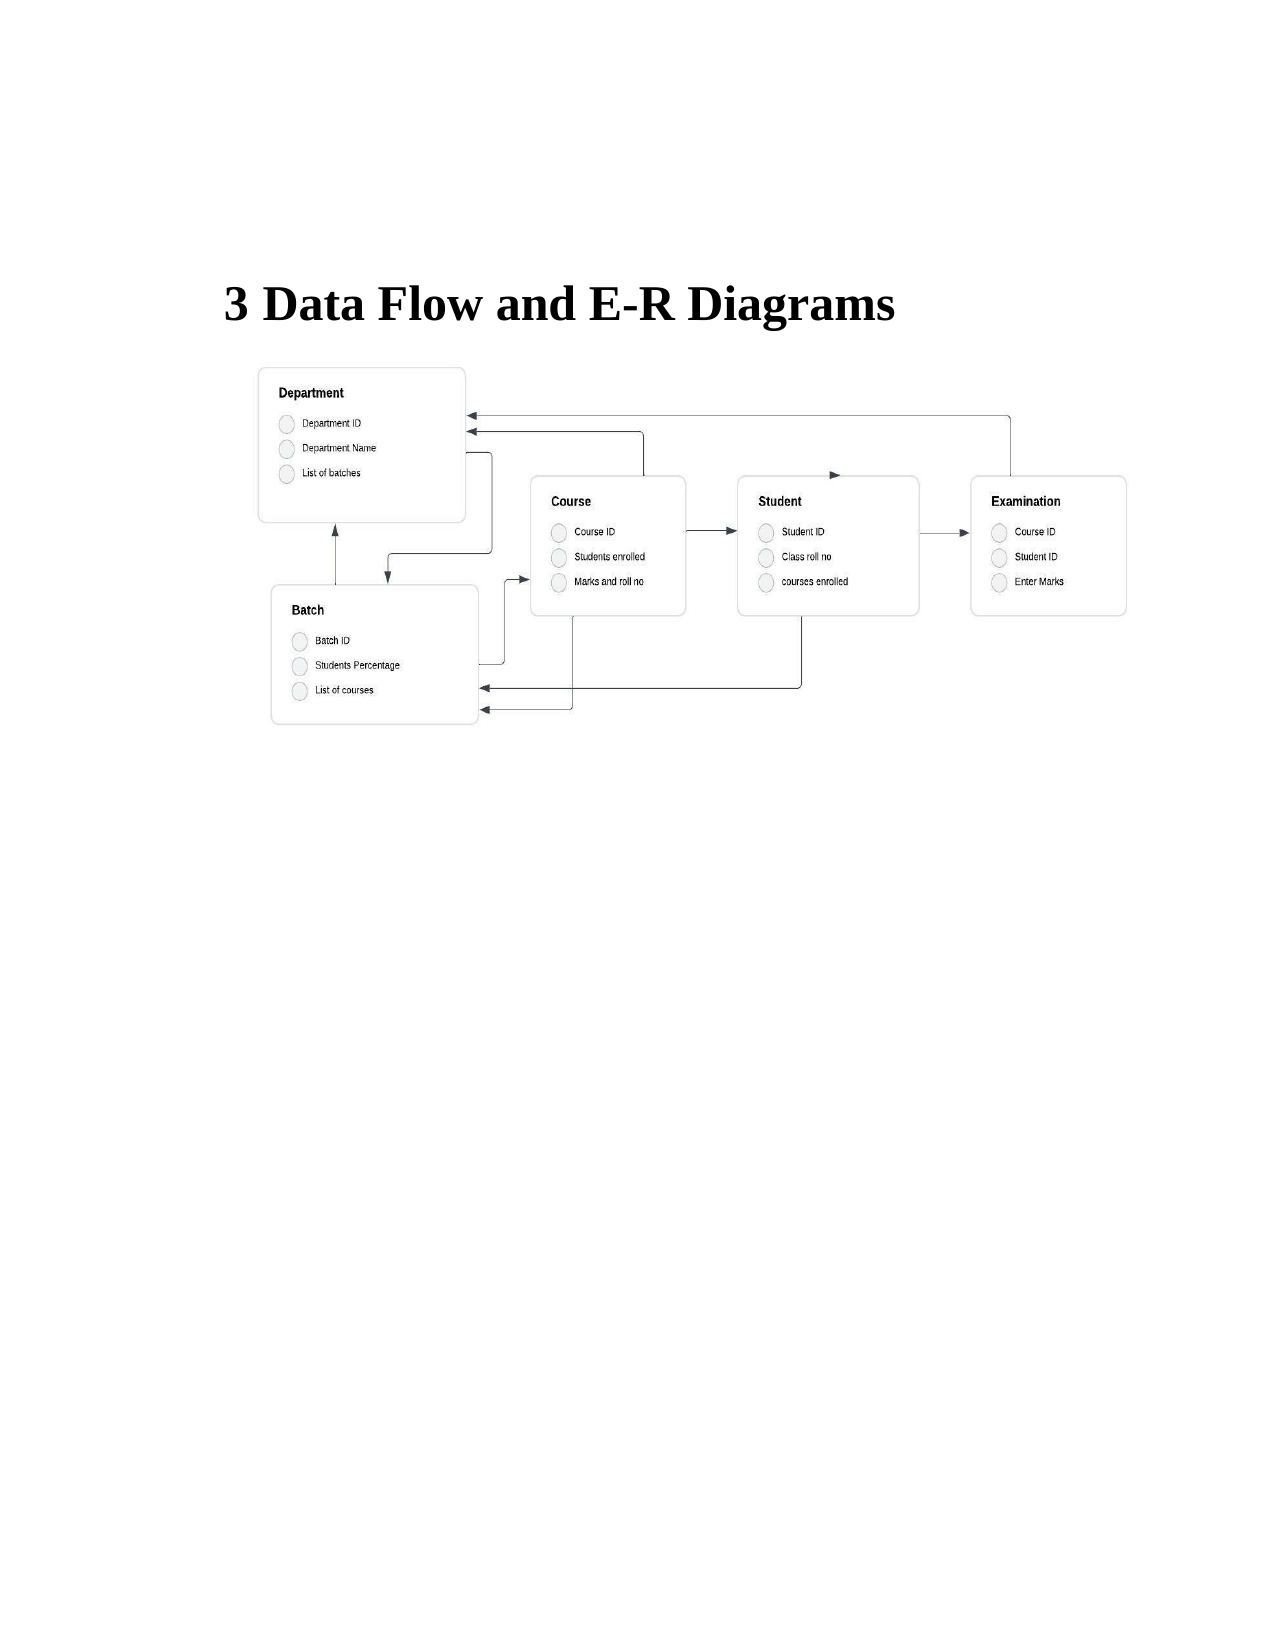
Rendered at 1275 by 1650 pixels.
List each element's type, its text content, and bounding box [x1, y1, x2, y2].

picture [232, 336, 1152, 755]
subtitle 3 Data Flow and E-R Diagrams [223, 274, 1176, 332]
